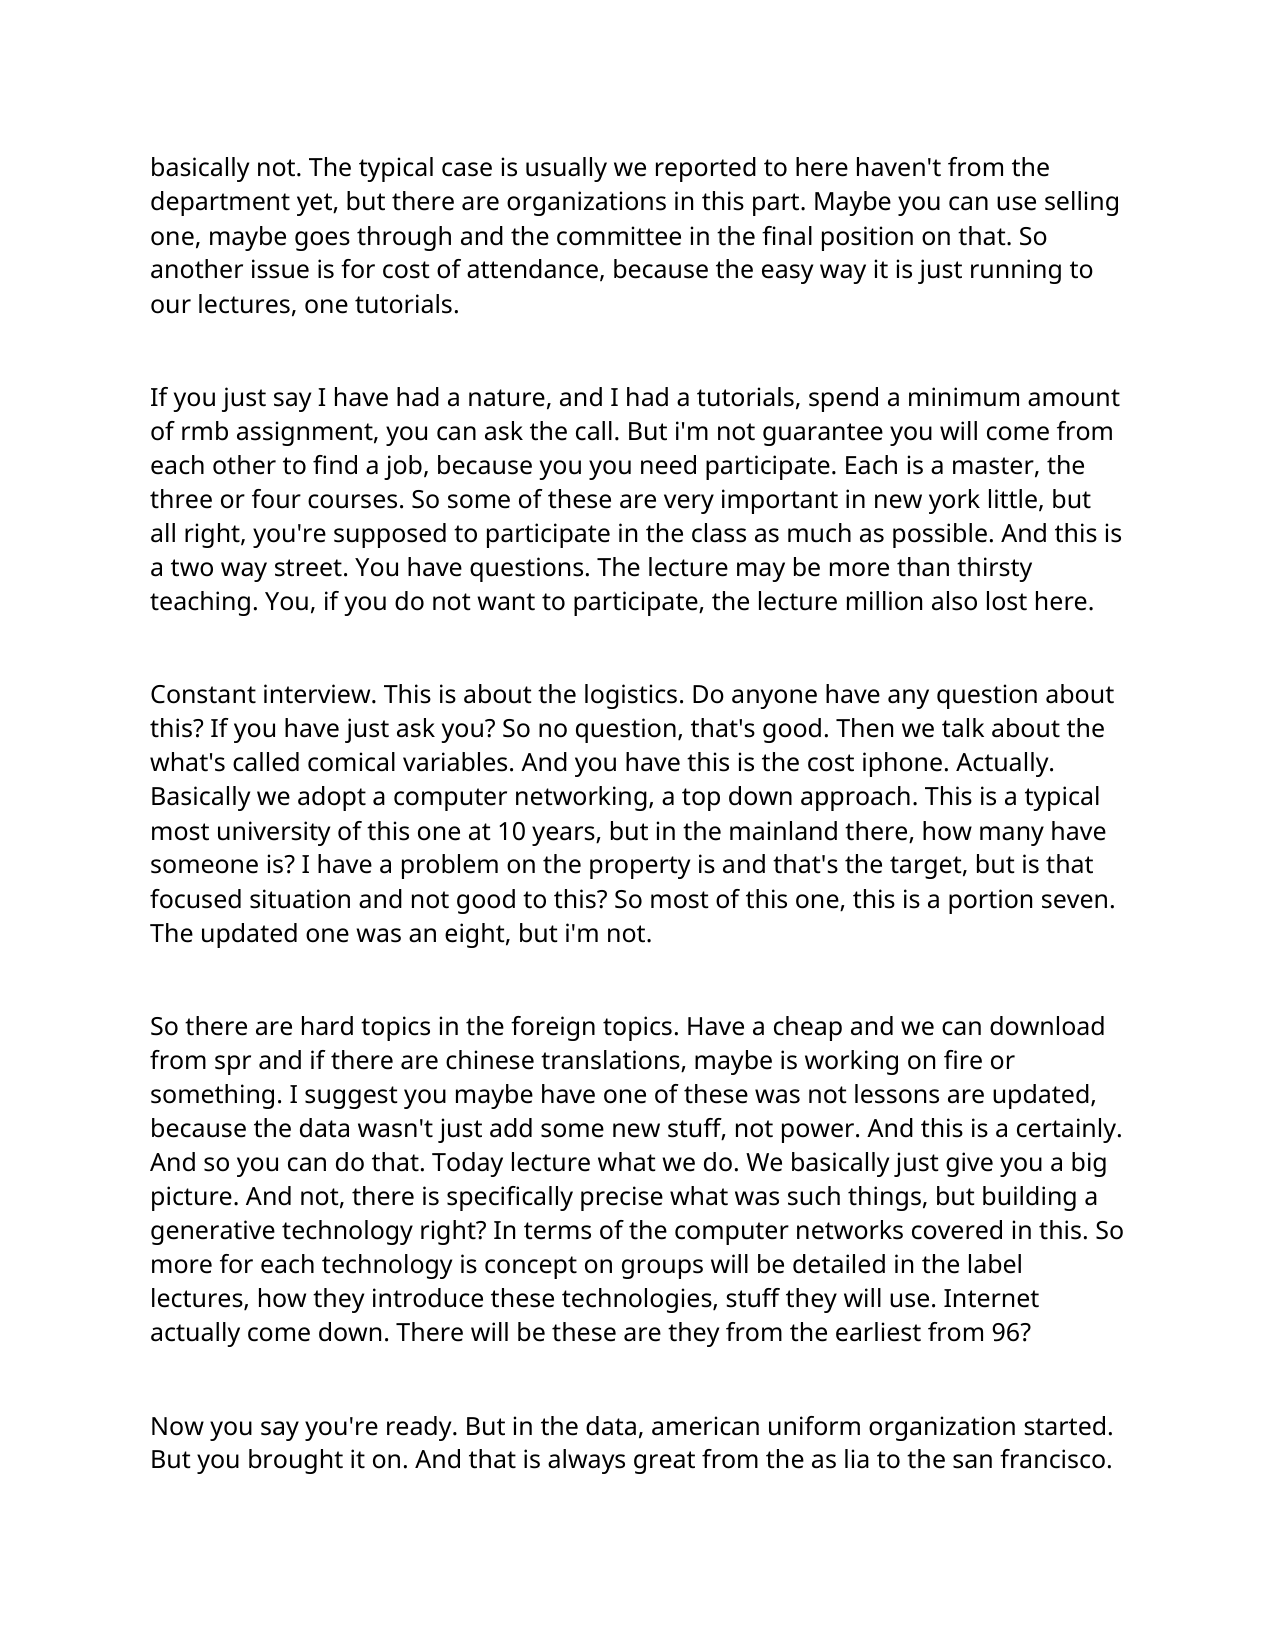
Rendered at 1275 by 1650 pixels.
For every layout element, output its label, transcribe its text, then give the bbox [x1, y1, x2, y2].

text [150, 150, 1125, 320]
text Constant interview. This is about the logistics. Do anyone have any question about this? If you have just ask you? So no question, that's good. Then we talk about the what's called comical variables. And you have this is the cost iphone. Actually. Basically we adopt a computer networking, a top down approach. This is a typical most university of this one at 10 years, but in the mainland there, how many have someone is? I have a problem on the property is and that's the target, but is that focused situation and not good to this? So most of this one, this is a portion seven. The updated one was an eight, but i'm not. [150, 643, 1125, 949]
text If you just say I have had a nature, and I had a tutorials, spend a minimum amount of rmb assignment, you can ask the call. But i'm not guarantee you will come from each other to find a job, because you you need participate. Each is a master, the three or four courses. So some of these are very important in new york little, but all right, you're supposed to participate in the class as much as possible. And this is a two way street. You have questions. The lecture may be more than thirsty teaching. You, if you do not want to participate, the lecture million also lost here. [150, 345, 1125, 618]
text So there are hard topics in the foreign topics. Have a cheap and we can download from spr and if there are chinese translations, maybe is working on fire or something. I suggest you maybe have one of these was not lessons are updated, because the data wasn't just add some new stuff, not power. And this is a certainly. And so you can do that. Today lecture what we do. We basically just give you a big picture. And not, there is specifically precise what was such things, but building a generative technology right? In terms of the computer networks covered in this. So more for each technology is concept on groups will be detailed in the label lectures, how they introduce these technologies, stuff they will use. Internet actually come down. There will be these are they from the earliest from 96? [150, 974, 1125, 1349]
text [150, 1374, 1125, 1476]
